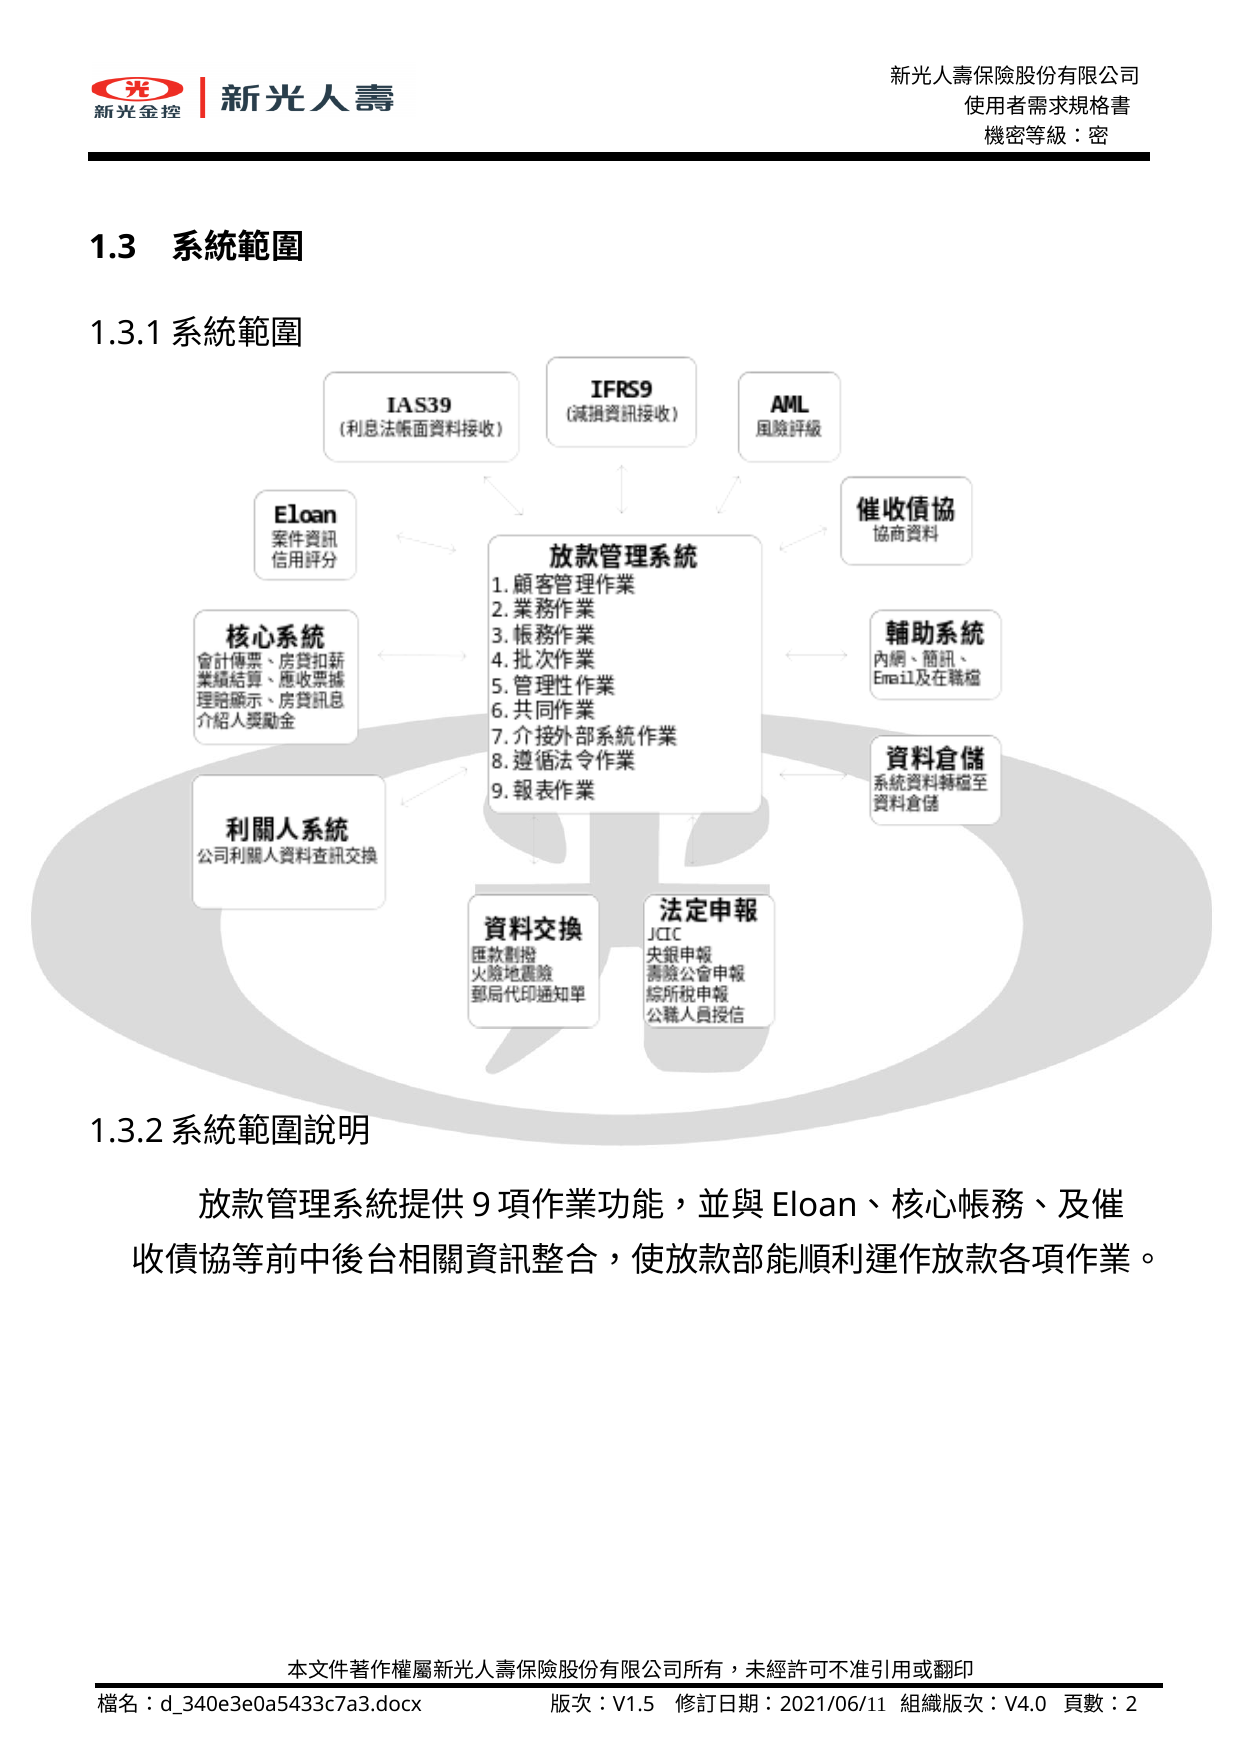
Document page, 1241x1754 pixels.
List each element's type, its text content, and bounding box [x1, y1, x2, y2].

picture [91, 61, 417, 118]
subtitle 1.3.1系統範圍 [89, 305, 1152, 354]
text 放款管理系統提供9項作業功能，並與Eloan、核心帳務、及催收債協等前中後台相關資訊整合，使放款部能順利運作放款各項作業。 [132, 1177, 1152, 1281]
picture [25, 699, 1215, 1152]
subtitle 1.3 系統範圍 [89, 219, 1152, 268]
subtitle 1.3.2系統範圍說明 [89, 1104, 1152, 1152]
